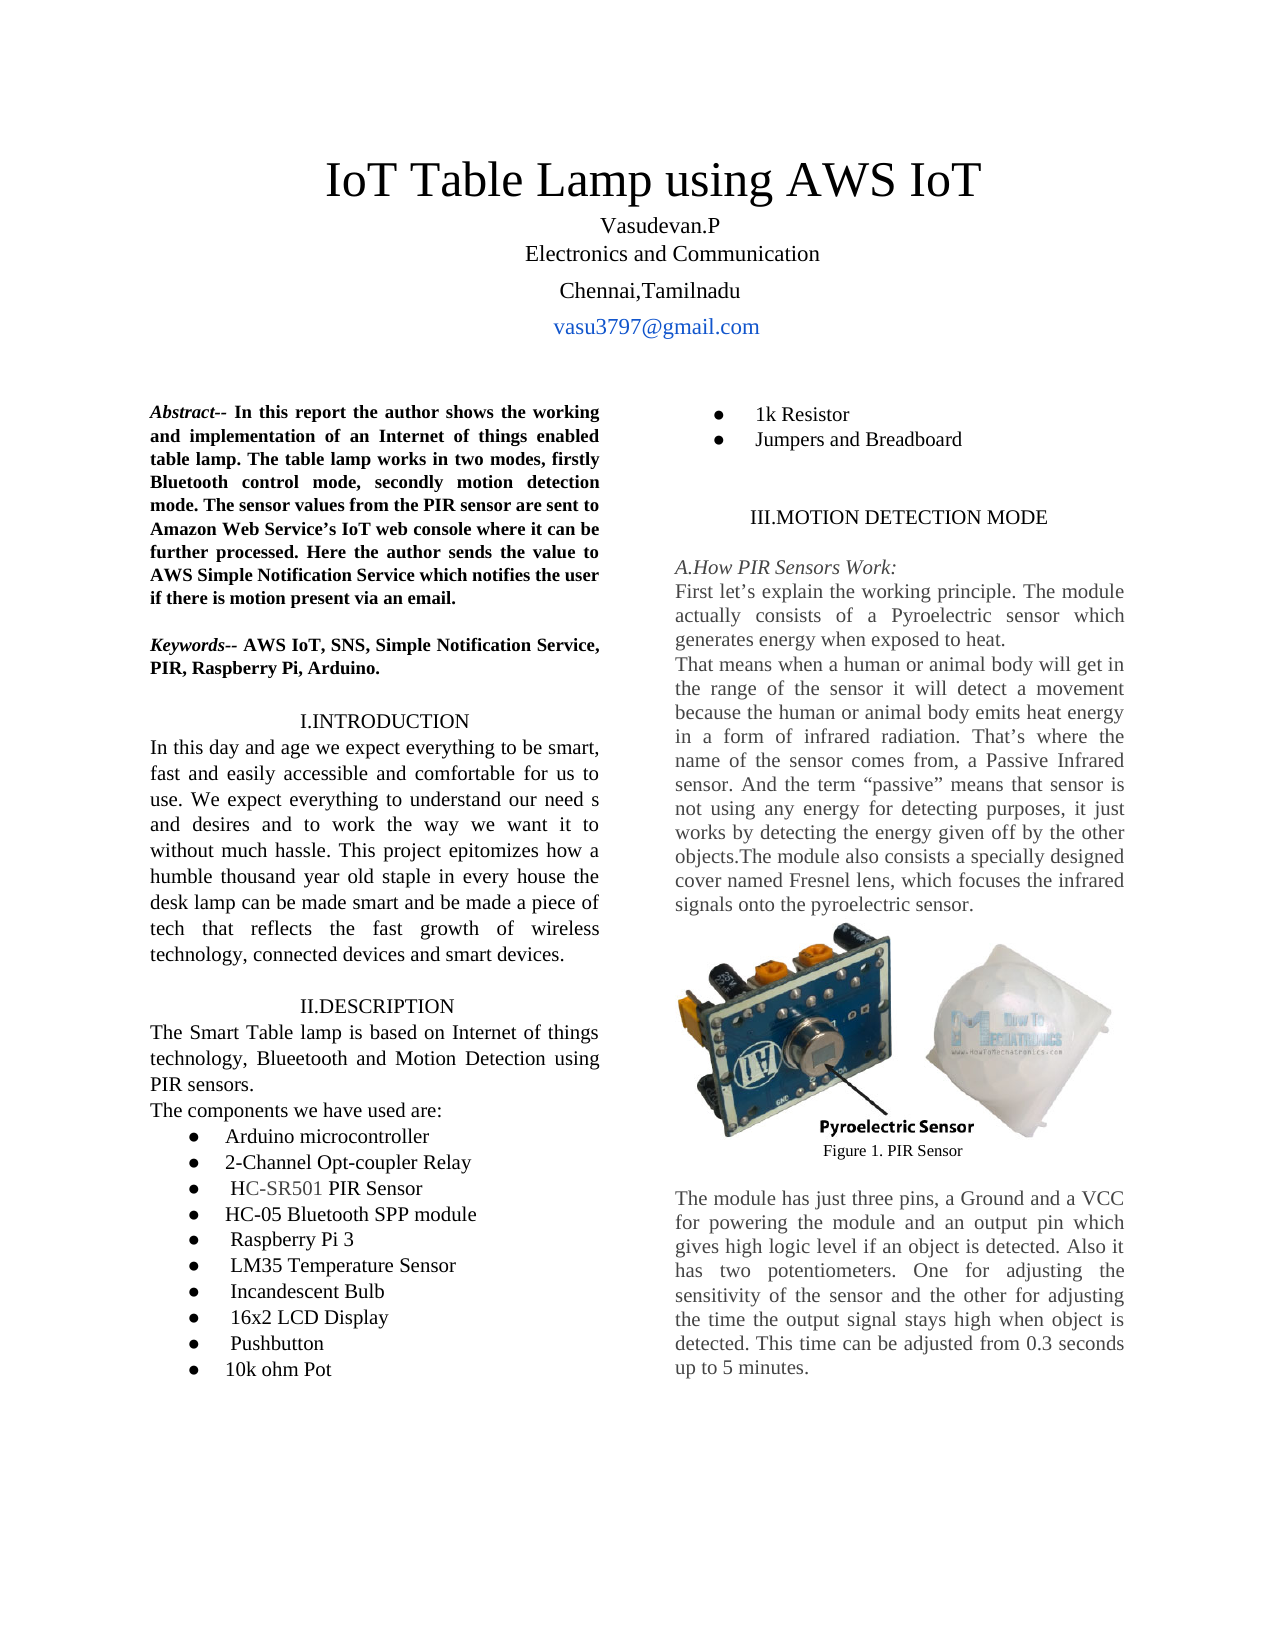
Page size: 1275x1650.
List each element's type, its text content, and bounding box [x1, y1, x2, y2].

text Abstract-- In this report the author shows the working and implementation of an Internet of things enabled table lamp. The table lamp works in two modes, firstly Bluetooth control mode, secondly motion detection mode. The sensor values from the PIR sensor are sent to Amazon Web Service’s IoT web console where it can be further processed. Here the author sends the value to AWS Simple Notification Service which notifies the user if there is motion present via an email. [150, 401, 600, 609]
text That means when a human or animal body will get in the range of the sensor it will detect a movement because the human or animal body emits heat energy in a form of infrared radiation. That’s where the name of the sensor comes from, a Passive Infrared sensor. And the term “passive” means that sensor is not using any energy for detecting purposes, it just works by detecting the energy given off by the other objects.The module also consists a specially designed cover named Fresnel lens, which focuses the infrared signals onto the pyroelectric sensor. [675, 651, 1125, 916]
list HC-05 Bluetooth SPP module [187, 1201, 600, 1226]
text Keywords-- AWS IoT, SNS, Simple Notification Service, PIR, Raspberry Pi, Arduino. [150, 634, 600, 678]
text The Smart Table lamp is based on Internet of things technology, Blueetooth and Motion Detection using PIR sensors. [150, 1020, 600, 1096]
text I.INTRODUCTION [225, 709, 600, 733]
list Incandescent Bulb [187, 1279, 600, 1303]
text IoT Table Lamp using AWS IoT [300, 150, 1125, 207]
list Arduino microcontroller [187, 1124, 600, 1148]
list 10k ohm Pot [187, 1357, 600, 1381]
text A.How PIR Sensors Work: [675, 555, 1125, 579]
text III.MOTION DETECTION MODE [675, 505, 1125, 529]
list Pushbutton [187, 1331, 600, 1355]
list HC-SR501 PIR Sensor [187, 1176, 600, 1199]
text Chennai,Tamilnadu [525, 277, 1125, 303]
text Vasudevan.P [525, 212, 1125, 238]
list 2-Channel Opt-coupler Relay [187, 1149, 600, 1174]
text Electronics and Communication [450, 241, 1125, 267]
text Figure 1. PIR Sensor [675, 1142, 1125, 1160]
list 16x2 LCD Display [187, 1305, 600, 1329]
picture [675, 916, 1125, 1142]
list Raspberry Pi 3 [187, 1227, 600, 1251]
list Jumpers and Breadboard [712, 427, 1125, 451]
text vasu3797@gmail.com [525, 313, 1125, 339]
list LM35 Temperature Sensor [187, 1253, 600, 1277]
list 1k Resistor [712, 401, 1125, 426]
text The components we have used are: [150, 1098, 600, 1122]
text II.DESCRIPTION [225, 994, 600, 1018]
text First let’s explain the working principle. The module actually consists of a Pyroelectric sensor which generates energy when exposed to heat. [675, 579, 1125, 651]
text The module has just three pins, a Ground and a VCC for powering the module and an output pin which gives high logic level if an object is detected. Also it has two potentiometers. One for adjusting the sensitivity of the sensor and the other for adjusting the time the output signal stays high when object is detected. This time can be adjusted from 0.3 seconds up to 5 minutes. [675, 1186, 1125, 1379]
text In this day and age we expect everything to be smart, fast and easily accessible and comfortable for us to use. We expect everything to understand our need s and desires and to work the way we want it to without much hassle. This project epitomizes how a humble thousand year old staple in every house the desk lamp can be made smart and be made a piece of tech that reflects the fast growth of wireless technology, connected devices and smart devices. [150, 734, 600, 966]
